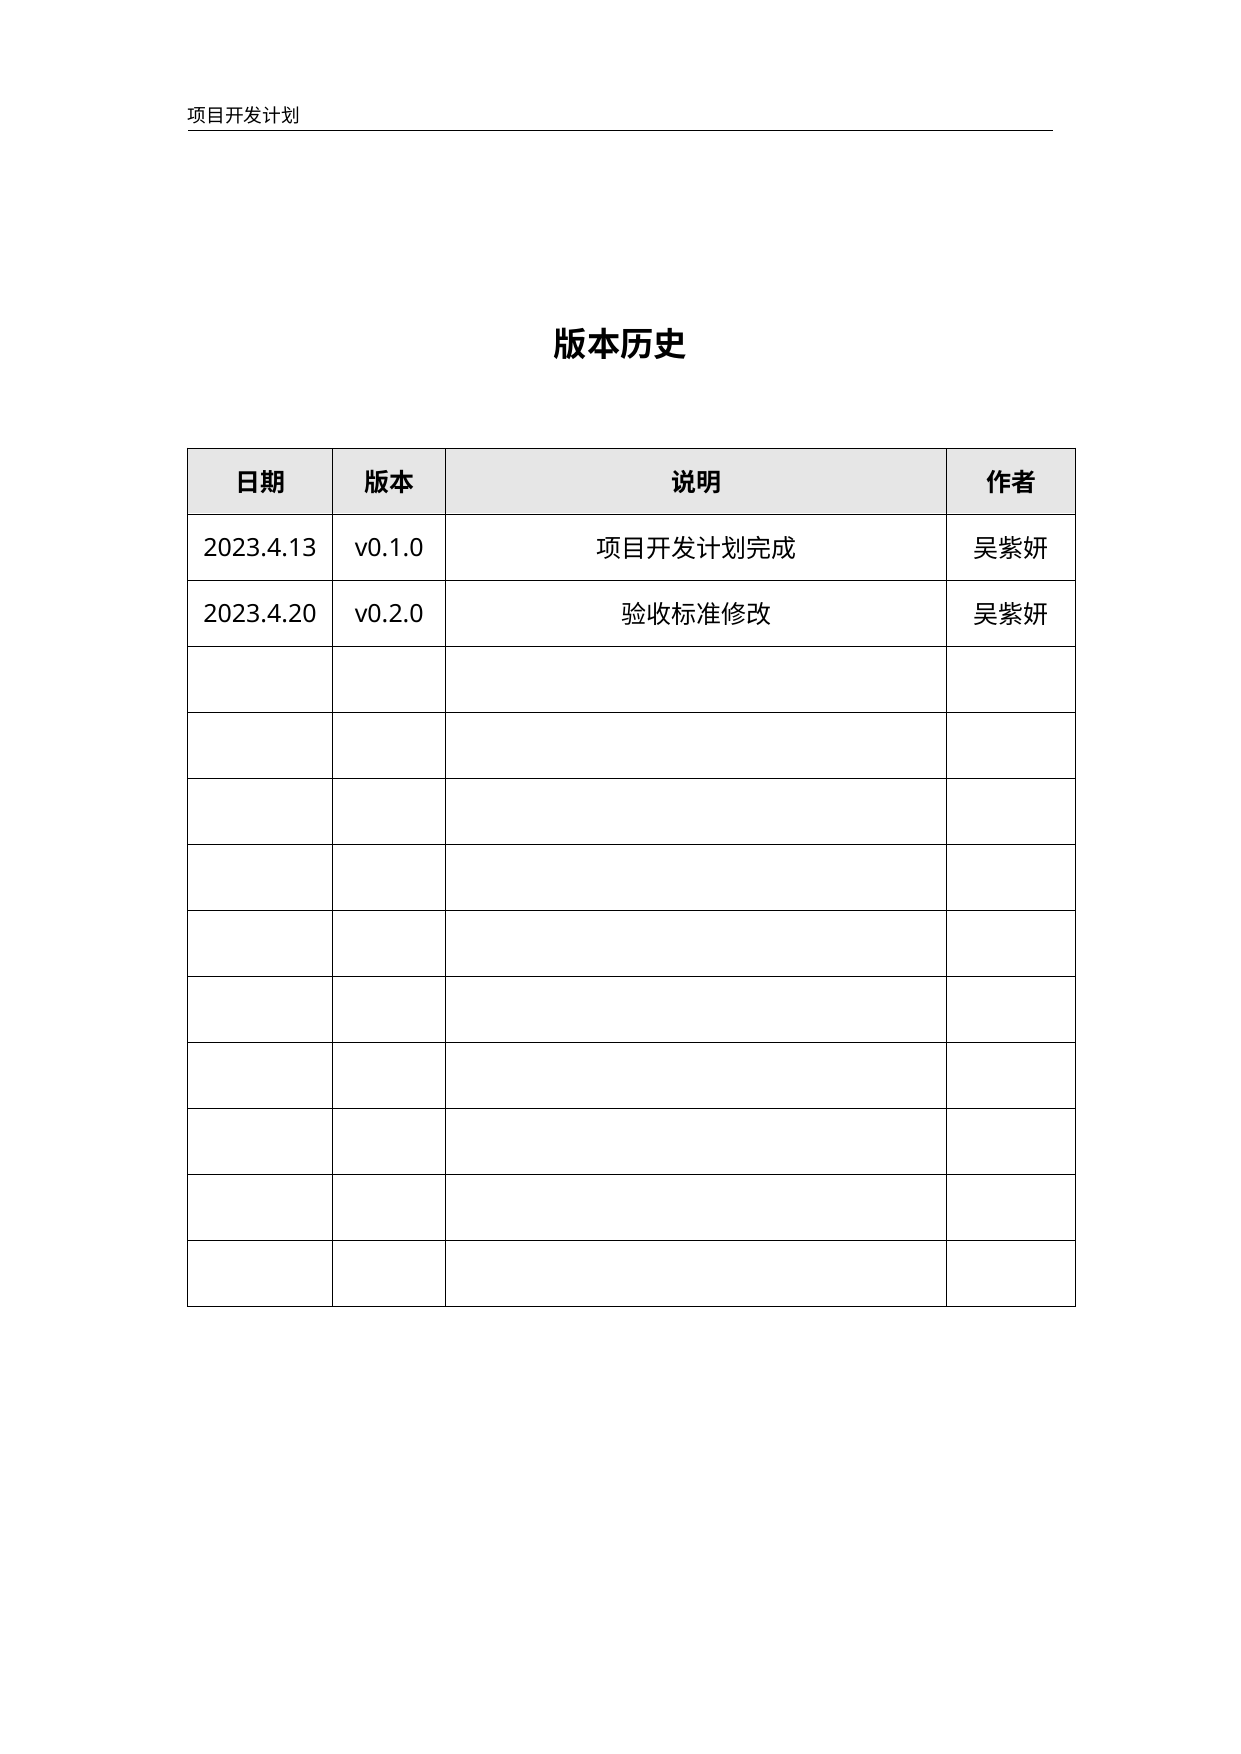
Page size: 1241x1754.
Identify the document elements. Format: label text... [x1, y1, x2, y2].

table_cell [188, 1109, 332, 1174]
table_cell [446, 1175, 946, 1240]
table_cell [188, 1175, 332, 1240]
table_cell [333, 977, 445, 1042]
table_cell [333, 911, 445, 976]
table_cell 吴紫妍 [947, 515, 1075, 579]
table_cell [188, 845, 332, 910]
table_cell v0.2.0 [333, 581, 445, 646]
table_cell [446, 647, 946, 712]
table_cell [446, 977, 946, 1042]
table_cell [446, 911, 946, 976]
table_cell [188, 779, 332, 844]
table_cell 2023.4.20 [188, 581, 332, 646]
table_cell 项目开发计划完成 [446, 515, 946, 579]
table_cell [188, 1043, 332, 1108]
table_cell [188, 1241, 332, 1306]
table_cell [947, 1043, 1075, 1108]
table_header 作者 [947, 449, 1075, 513]
table_cell [446, 713, 946, 778]
table_cell [188, 911, 332, 976]
table_cell [947, 1241, 1075, 1306]
table_cell [446, 1241, 946, 1306]
table_cell [947, 647, 1075, 712]
table_cell [947, 713, 1075, 778]
table_cell [333, 1241, 445, 1306]
table_cell [446, 779, 946, 844]
table_cell [333, 1109, 445, 1174]
table_cell [446, 1109, 946, 1174]
table_cell [947, 779, 1075, 844]
table_cell [947, 1109, 1075, 1174]
table_cell v0.1.0 [333, 515, 445, 579]
table_header 日期 [188, 449, 332, 513]
table_cell [333, 647, 445, 712]
table_header 说明 [446, 449, 946, 513]
table_cell [188, 977, 332, 1042]
table_cell 2023.4.13 [188, 515, 332, 579]
table_cell [333, 1043, 445, 1108]
table_cell [333, 845, 445, 910]
table_cell [446, 845, 946, 910]
table_cell [947, 911, 1075, 976]
table_cell [947, 1175, 1075, 1240]
table_cell [188, 713, 332, 778]
table_cell [947, 977, 1075, 1042]
table_cell [333, 1175, 445, 1240]
table_cell [333, 713, 445, 778]
table_cell [333, 779, 445, 844]
table_cell [947, 845, 1075, 910]
table_header 版本 [333, 449, 445, 513]
table_cell [446, 1043, 946, 1108]
table_cell 吴紫妍 [947, 581, 1075, 646]
table_cell 验收标准修改 [446, 581, 946, 646]
text 版本历史 [187, 309, 1053, 374]
table_cell [188, 647, 332, 712]
